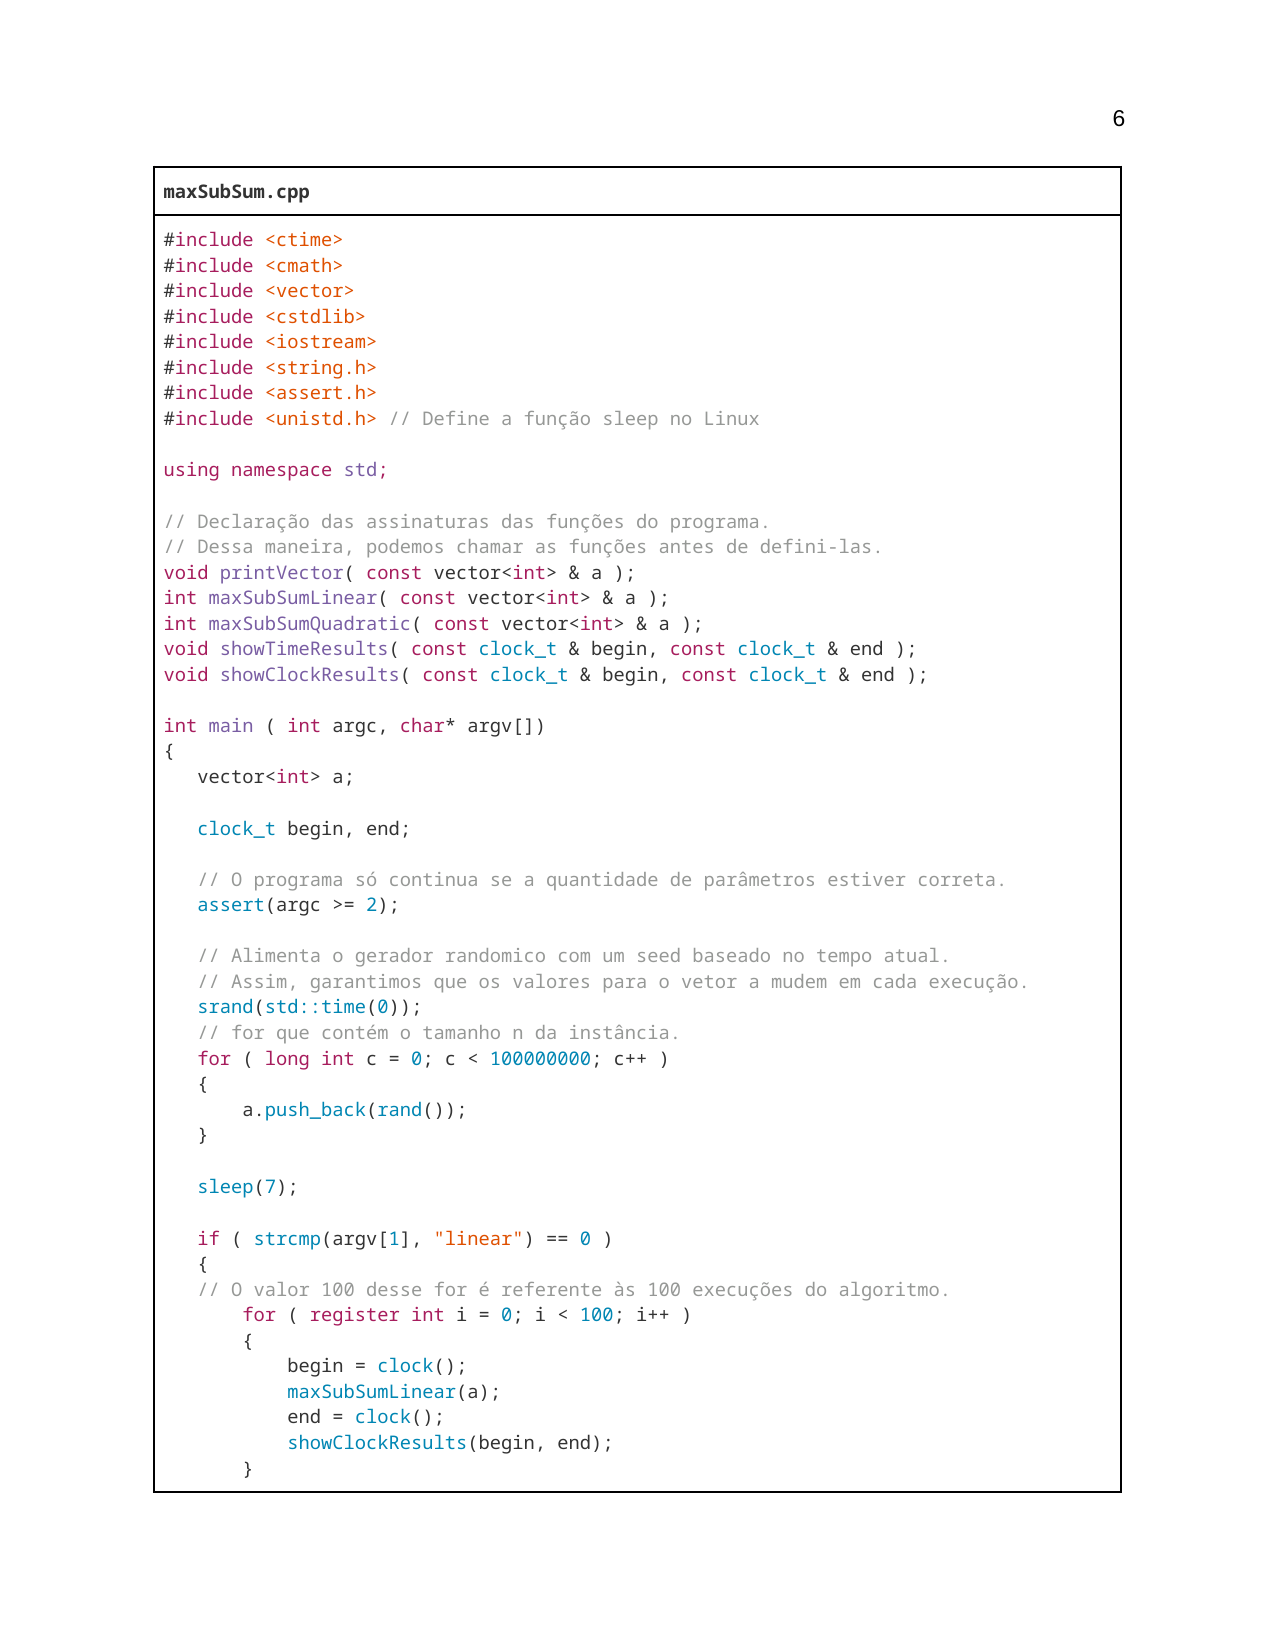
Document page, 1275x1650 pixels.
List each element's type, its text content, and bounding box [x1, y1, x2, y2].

table_header maxSubSum.cpp [155, 168, 1120, 214]
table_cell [155, 216, 1120, 1491]
